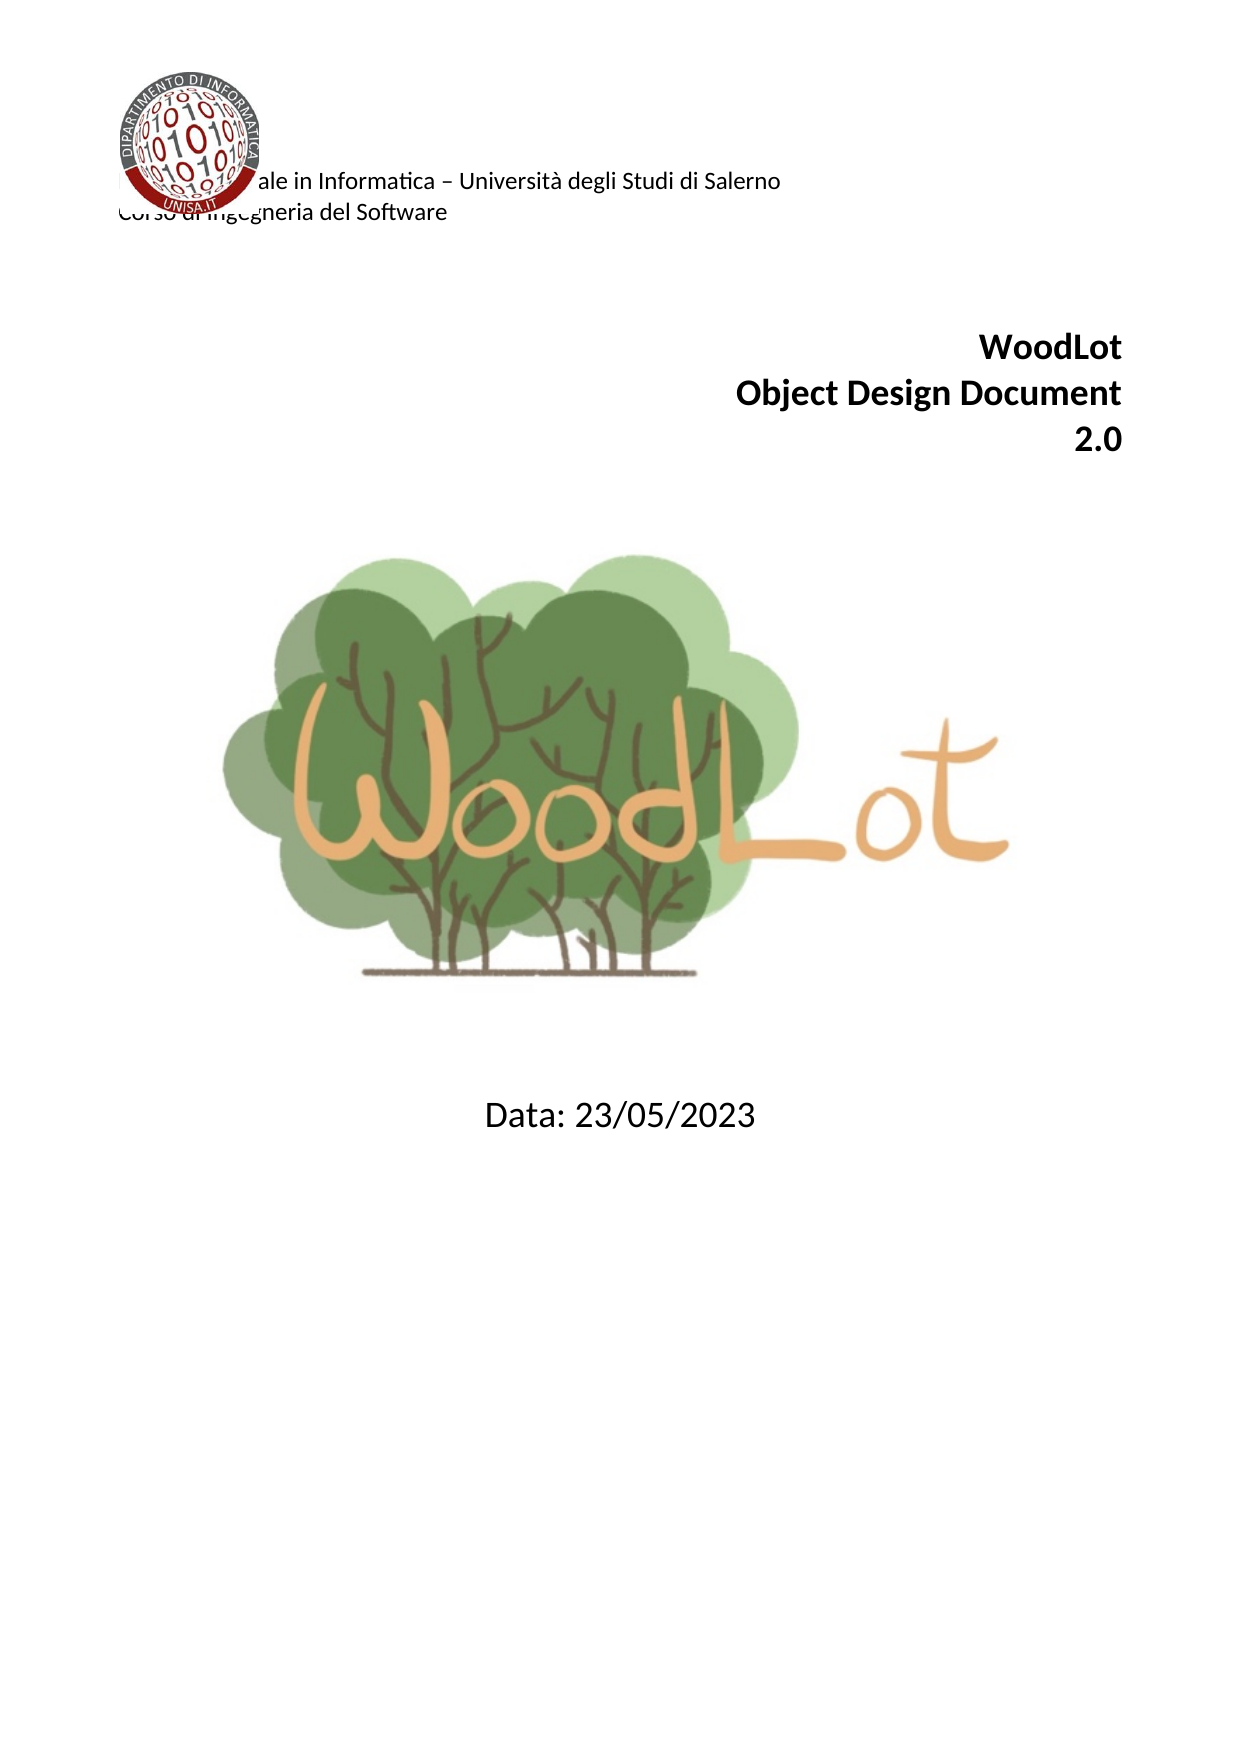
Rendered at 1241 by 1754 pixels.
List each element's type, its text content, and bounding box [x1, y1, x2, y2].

text Data: 23/05/2023 [118, 1091, 1122, 1137]
picture [119, 72, 259, 213]
text Object Design Document [118, 369, 1122, 415]
picture [147, 506, 1093, 1046]
text 2.0 [118, 415, 1122, 461]
text WoodLot [118, 323, 1122, 369]
